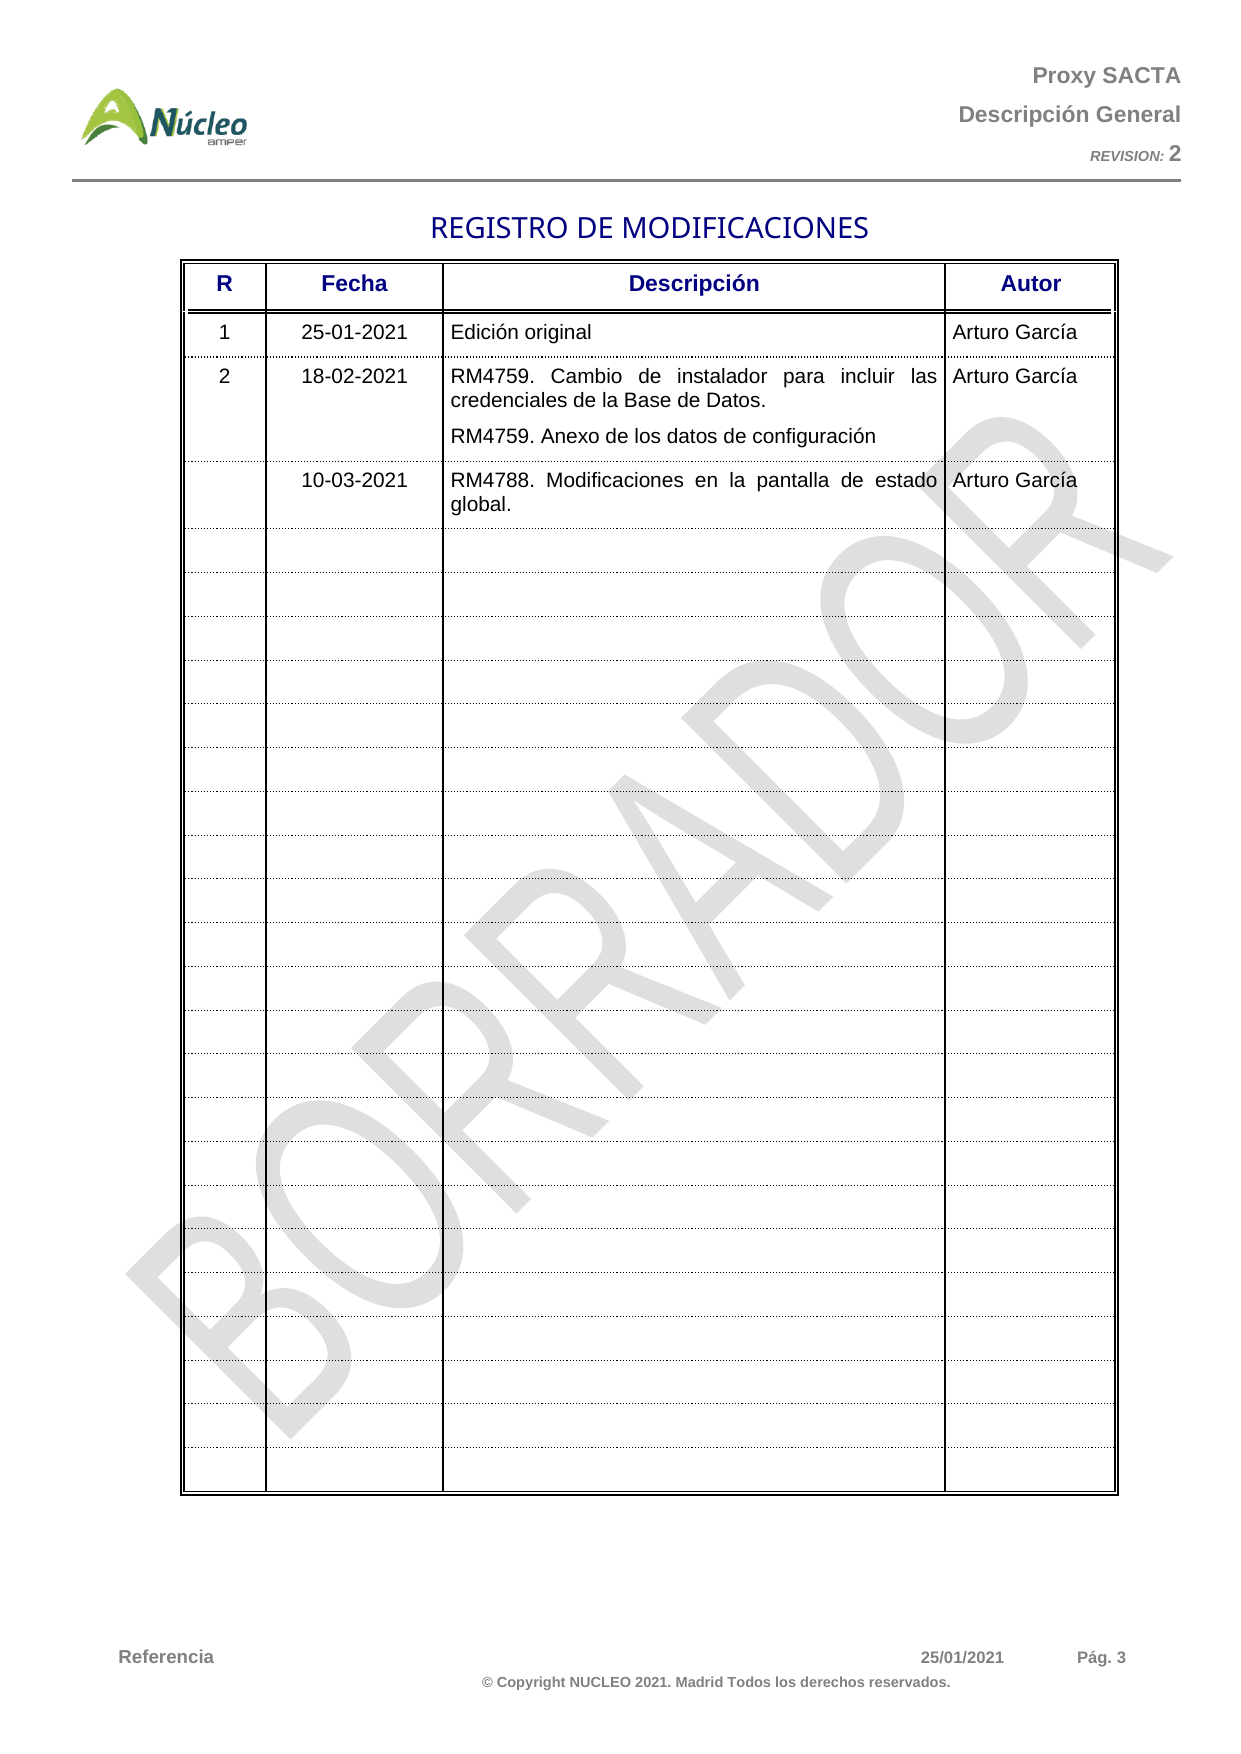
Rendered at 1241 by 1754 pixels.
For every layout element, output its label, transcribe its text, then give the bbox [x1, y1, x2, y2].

table_cell [267, 966, 442, 1009]
table_cell [185, 1185, 265, 1228]
table_cell [185, 966, 265, 1009]
table_cell [185, 616, 265, 659]
table_cell [444, 616, 944, 659]
table_cell [267, 1228, 442, 1272]
table_cell [444, 660, 944, 703]
table_cell [946, 703, 1114, 747]
table_cell [444, 1316, 944, 1359]
table_header Descripción [444, 264, 944, 309]
table_cell [185, 461, 265, 528]
table_cell [185, 1360, 265, 1403]
table_cell [267, 1316, 442, 1359]
table_cell [946, 1316, 1114, 1359]
table_cell [185, 703, 265, 747]
table_cell [946, 835, 1114, 878]
table_cell [946, 1097, 1114, 1141]
table_cell [267, 922, 442, 966]
table_cell [444, 703, 944, 747]
table_cell [267, 1447, 442, 1491]
table_cell [185, 1316, 265, 1359]
table_cell [185, 835, 265, 878]
table_cell [267, 747, 442, 791]
table_cell [267, 1053, 442, 1097]
table_cell [946, 528, 1114, 572]
table_cell [267, 1010, 442, 1053]
table_cell [267, 660, 442, 703]
table_cell Arturo García [946, 356, 1114, 461]
table_cell [267, 835, 442, 878]
table_cell [185, 1053, 265, 1097]
table_cell [267, 791, 442, 834]
table_header Autor [946, 264, 1114, 309]
table_cell [267, 703, 442, 747]
table_cell [444, 1447, 944, 1491]
table_cell [444, 1053, 944, 1097]
table_cell [267, 1097, 442, 1141]
table_cell [185, 791, 265, 834]
table_header R [185, 264, 265, 309]
table_cell [946, 747, 1114, 791]
table_cell RM4759. Cambio de instalador para incluir las credenciales de la Base de Datos. RM4759. Anexo de los datos de configuración [444, 356, 944, 461]
table_cell [185, 1403, 265, 1447]
table_cell [444, 922, 944, 966]
table_cell [444, 528, 944, 572]
table_cell [946, 1228, 1114, 1272]
table_cell [444, 1010, 944, 1053]
table_cell [946, 1185, 1114, 1228]
table_cell [444, 791, 944, 834]
table_cell Arturo García [946, 461, 1114, 528]
table_cell [946, 878, 1114, 922]
table_cell [946, 1447, 1114, 1491]
table_cell [444, 1185, 944, 1228]
table_cell [444, 835, 944, 878]
table_cell RM4788. Modificaciones en la pantalla de estado global. [444, 461, 944, 528]
table_cell [946, 1360, 1114, 1403]
table_cell [946, 616, 1114, 659]
table_cell [946, 1403, 1114, 1447]
table_cell [185, 878, 265, 922]
table_cell [946, 572, 1114, 616]
table_cell [444, 1141, 944, 1184]
table_cell 2 [185, 356, 265, 461]
table_cell [267, 1272, 442, 1316]
table_cell [946, 1010, 1114, 1053]
text REGISTRO DE MODIFICACIONES [118, 207, 1181, 247]
table_cell [267, 572, 442, 616]
table_cell [267, 878, 442, 922]
table_cell [267, 1403, 442, 1447]
table_cell [185, 747, 265, 791]
table_cell [444, 1360, 944, 1403]
table_cell Arturo García [946, 309, 1117, 356]
table_cell [444, 572, 944, 616]
table_cell [267, 1360, 442, 1403]
table_cell 25-01-2021 [267, 314, 442, 356]
table_cell [267, 528, 442, 572]
table_cell 1 [183, 309, 265, 356]
picture [73, 77, 251, 151]
table_cell 10-03-2021 [267, 461, 442, 528]
table_cell [444, 747, 944, 791]
table_cell [185, 1141, 265, 1184]
table_cell [185, 572, 265, 616]
table_cell [185, 528, 265, 572]
table_cell [185, 922, 265, 966]
table_cell [185, 1010, 265, 1053]
table_cell [444, 1097, 944, 1141]
table_cell [946, 791, 1114, 834]
table_cell [444, 1403, 944, 1447]
table_cell [946, 1053, 1114, 1097]
table_cell [185, 1097, 265, 1141]
table_cell [267, 616, 442, 659]
table_cell [185, 1272, 265, 1316]
table_header Fecha [267, 264, 442, 309]
table_cell [185, 1447, 265, 1491]
table_cell [444, 1228, 944, 1272]
table_cell [946, 922, 1114, 966]
table_cell [444, 1272, 944, 1316]
table_cell [946, 1272, 1114, 1316]
table_cell [946, 966, 1114, 1009]
table_cell [267, 1185, 442, 1228]
table_cell [444, 878, 944, 922]
table_cell Edición original [444, 314, 944, 356]
table_cell 18-02-2021 [267, 356, 442, 461]
table_cell [946, 660, 1114, 703]
table_cell [185, 1228, 265, 1272]
table_cell [185, 660, 265, 703]
table_cell [267, 1141, 442, 1184]
table_cell [444, 966, 944, 1009]
table_cell [946, 1141, 1114, 1184]
